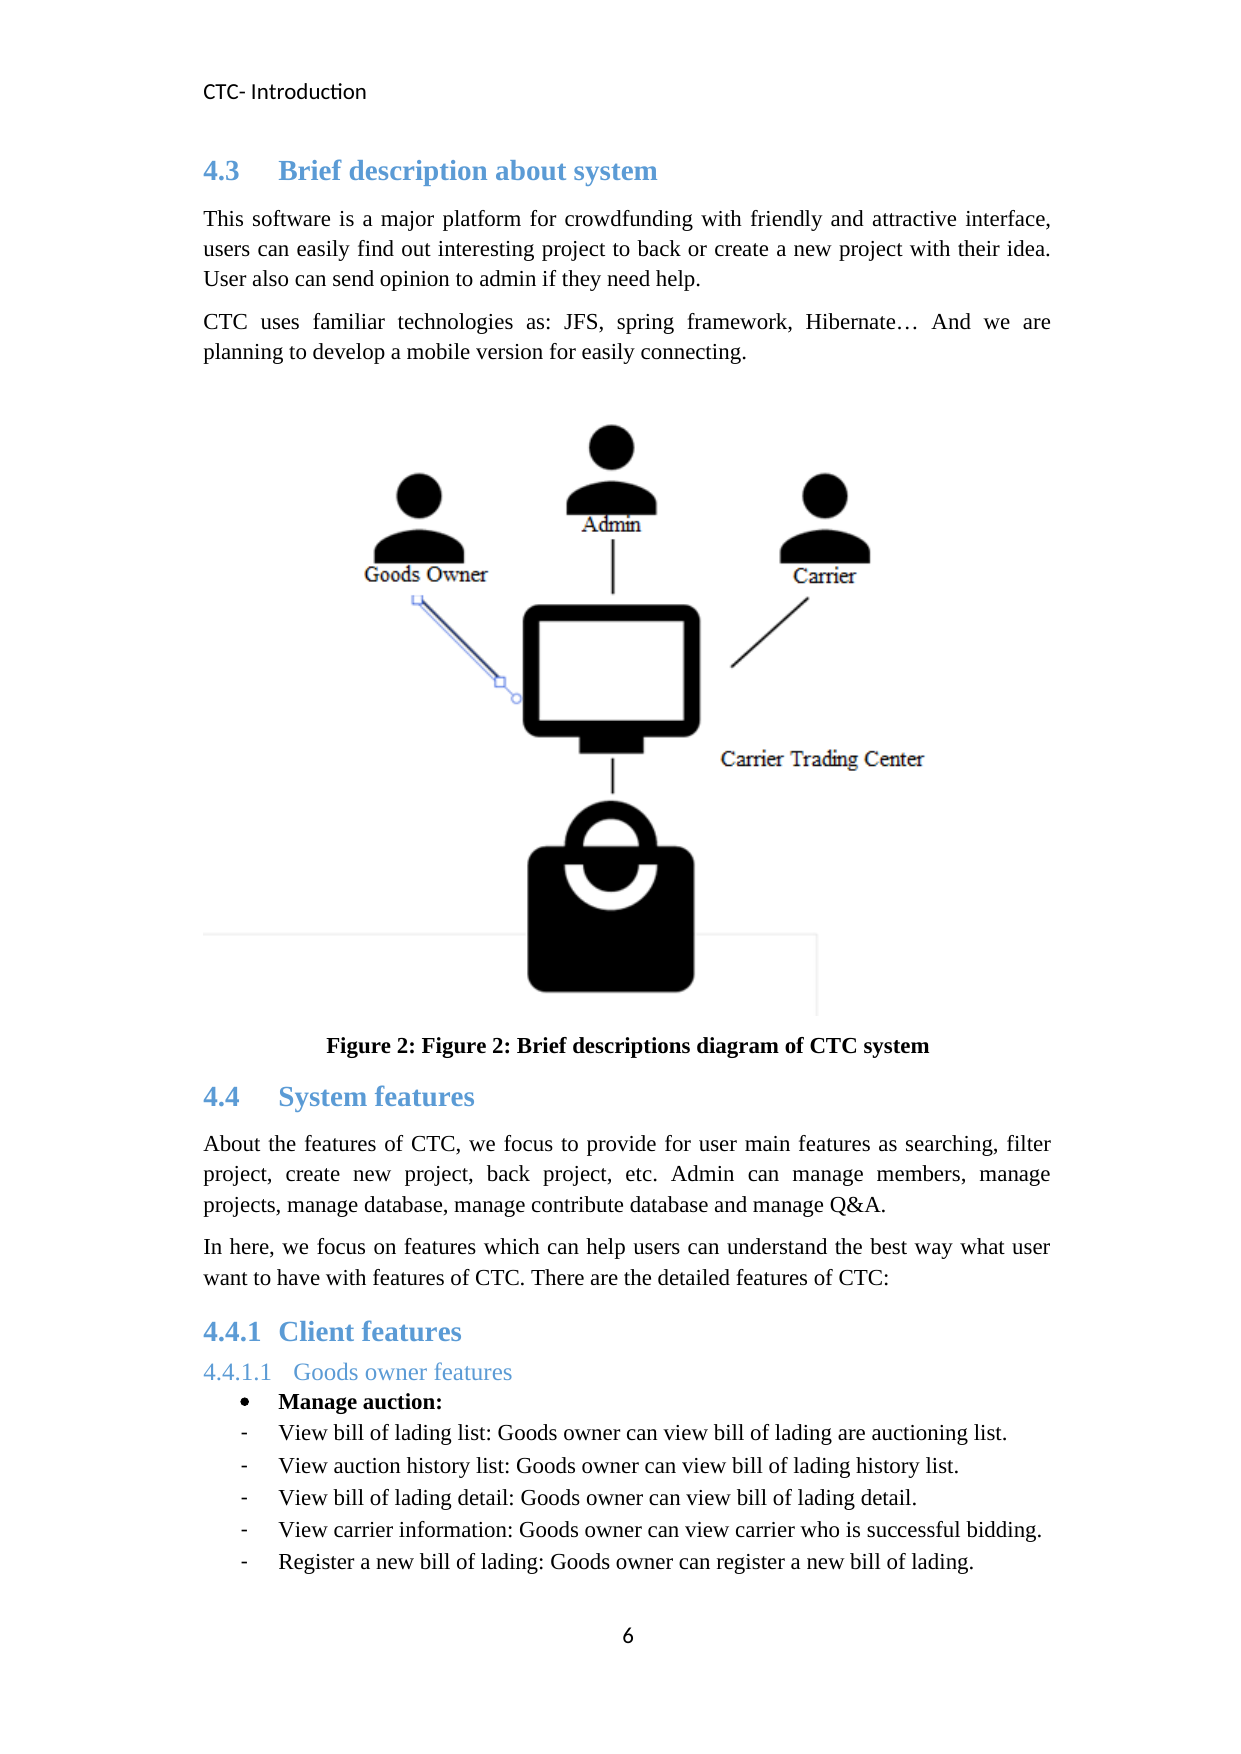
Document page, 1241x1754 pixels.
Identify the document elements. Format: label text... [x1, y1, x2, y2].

text About the features of CTC, we focus to provide for user main features as searching, filter project, create new project, back project, etc. Admin can manage members, manage projects, manage database, manage contribute database and manage Q&A. [203, 1130, 1053, 1217]
subtitle Goods owner features [203, 1357, 1053, 1386]
list View bill of lading list: Goods owner can view bill of lading are auctioning list. [241, 1418, 1053, 1447]
list View bill of lading detail: Goods owner can view bill of lading detail. [241, 1483, 1053, 1511]
subtitle Brief description about system [203, 153, 1053, 187]
subtitle System features [203, 1079, 1053, 1113]
text This software is a major platform for crowdfunding with friendly and attractive interface, users can easily find out interesting project to back or create a new project with their idea. User also can send opinion to admin if they need help. [203, 204, 1053, 291]
list Manage auction: [241, 1388, 1053, 1415]
text CTC uses familiar technologies as: JFS, spring framework, Hibernate… And we are planning to develop a mobile version for easily connecting. [203, 308, 1053, 364]
subtitle Client features [203, 1314, 1053, 1348]
list View auction history list: Goods owner can view bill of lading history list. [241, 1451, 1053, 1479]
text Figure 2: Figure 2: Brief descriptions diagram of CTC system [203, 1032, 1053, 1058]
list Register a new bill of lading: Goods owner can register a new bill of lading. [241, 1547, 1053, 1575]
text In here, we focus on features which can help users can understand the best way what user want to have with features of CTC. There are the detailed features of CTC: [203, 1233, 1053, 1290]
list View carrier information: Goods owner can view carrier who is successful bidding. [241, 1515, 1053, 1543]
picture [203, 423, 1053, 1016]
